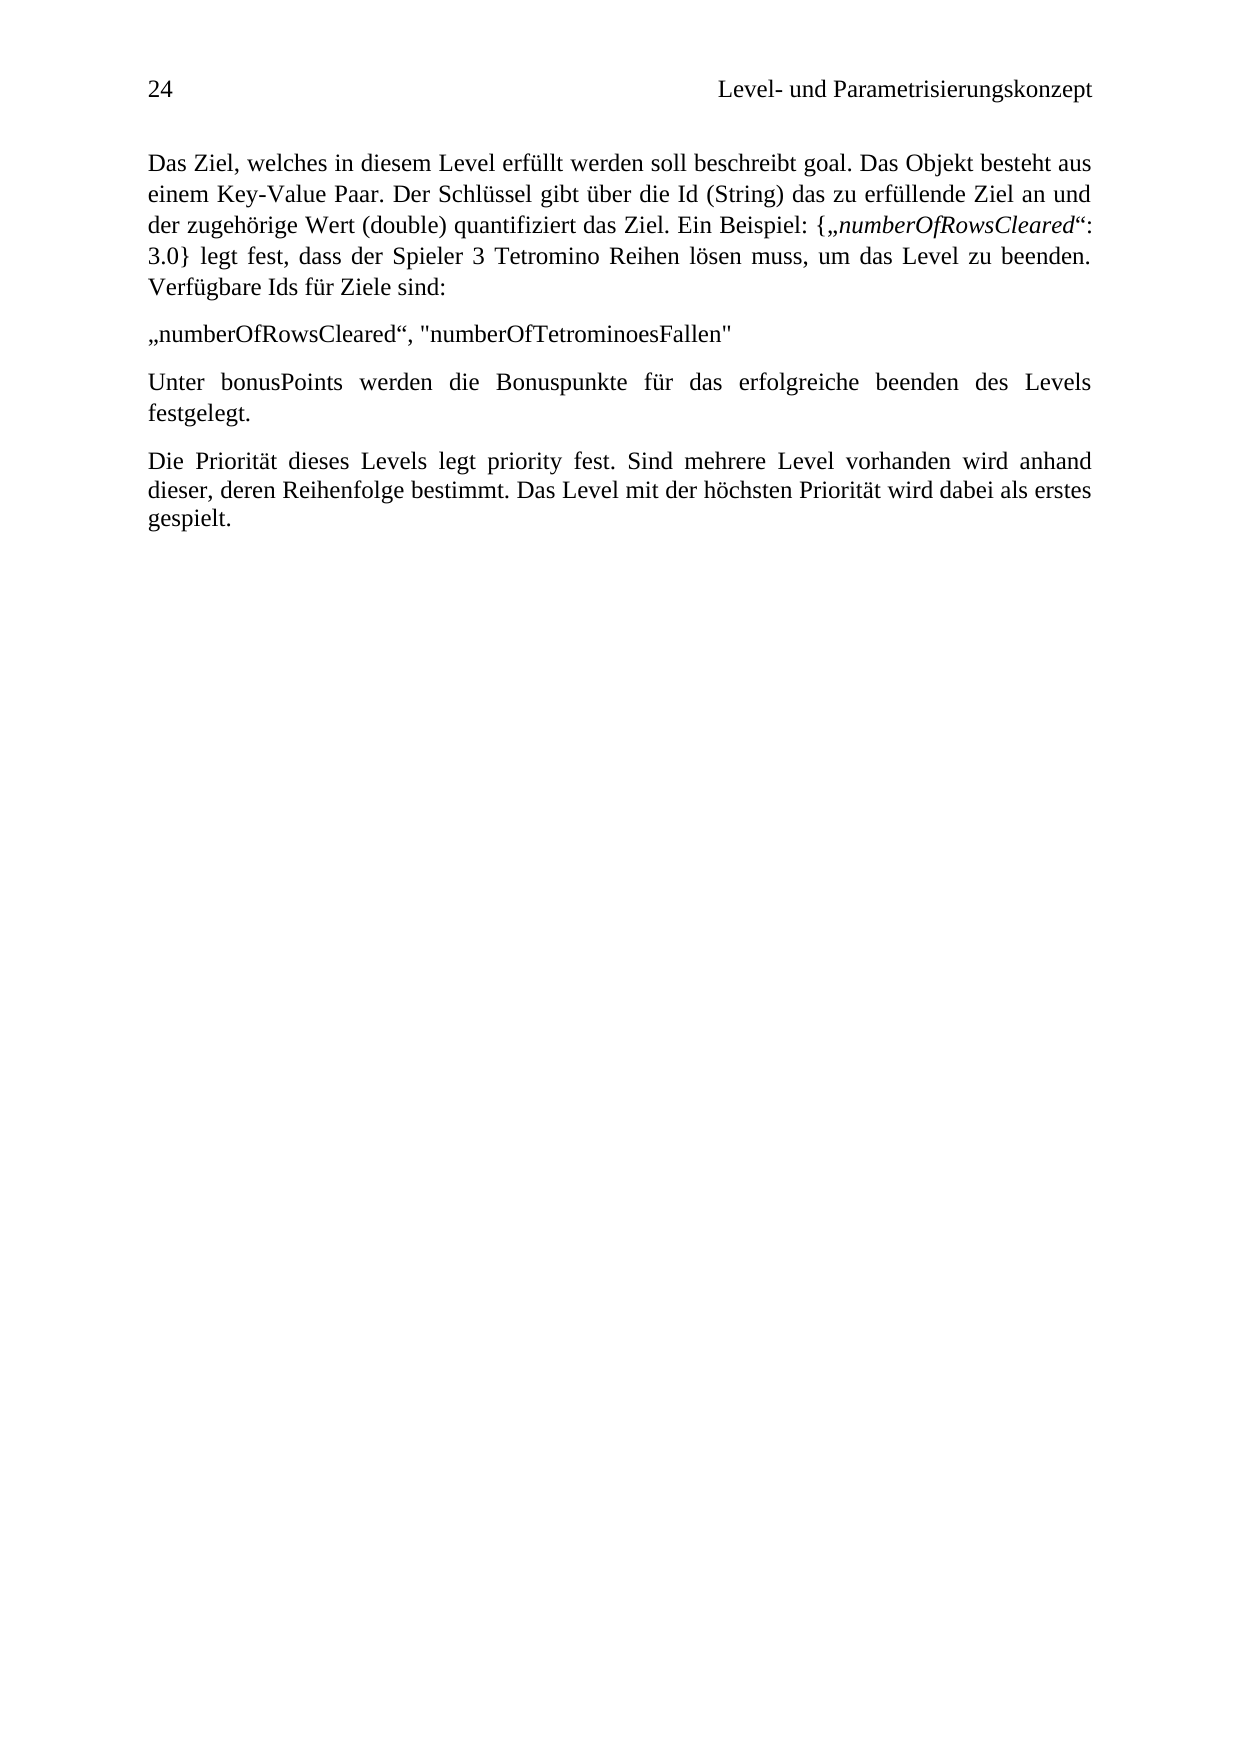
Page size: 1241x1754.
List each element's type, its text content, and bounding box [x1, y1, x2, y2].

text „numberOfRowsCleared“, "numberOfTetrominoesFallen" [148, 319, 1093, 348]
text Die Priorität dieses Levels legt priority fest. Sind mehrere Level vorhanden wird anhand dieser, deren Reihenfolge bestimmt. Das Level mit der höchsten Priorität wird dabei als erstes gespielt. [148, 446, 1093, 532]
text Das Ziel, welches in diesem Level erfüllt werden soll beschreibt goal. Das Objekt besteht aus einem Key-Value Paar. Der Schlüssel gibt über die Id (String) das zu erfüllende Ziel an und der zugehörige Wert (double) quantifiziert das Ziel. Ein Beispiel: {„numberOfRowsCleared“: 3.0} legt fest, dass der Spieler 3 Tetromino Reihen lösen muss, um das Level zu beenden. Verfügbare Ids für Ziele sind: [148, 148, 1093, 301]
text Unter bonusPoints werden die Bonuspunkte für das erfolgreiche beenden des Levels festgelegt. [148, 367, 1093, 427]
